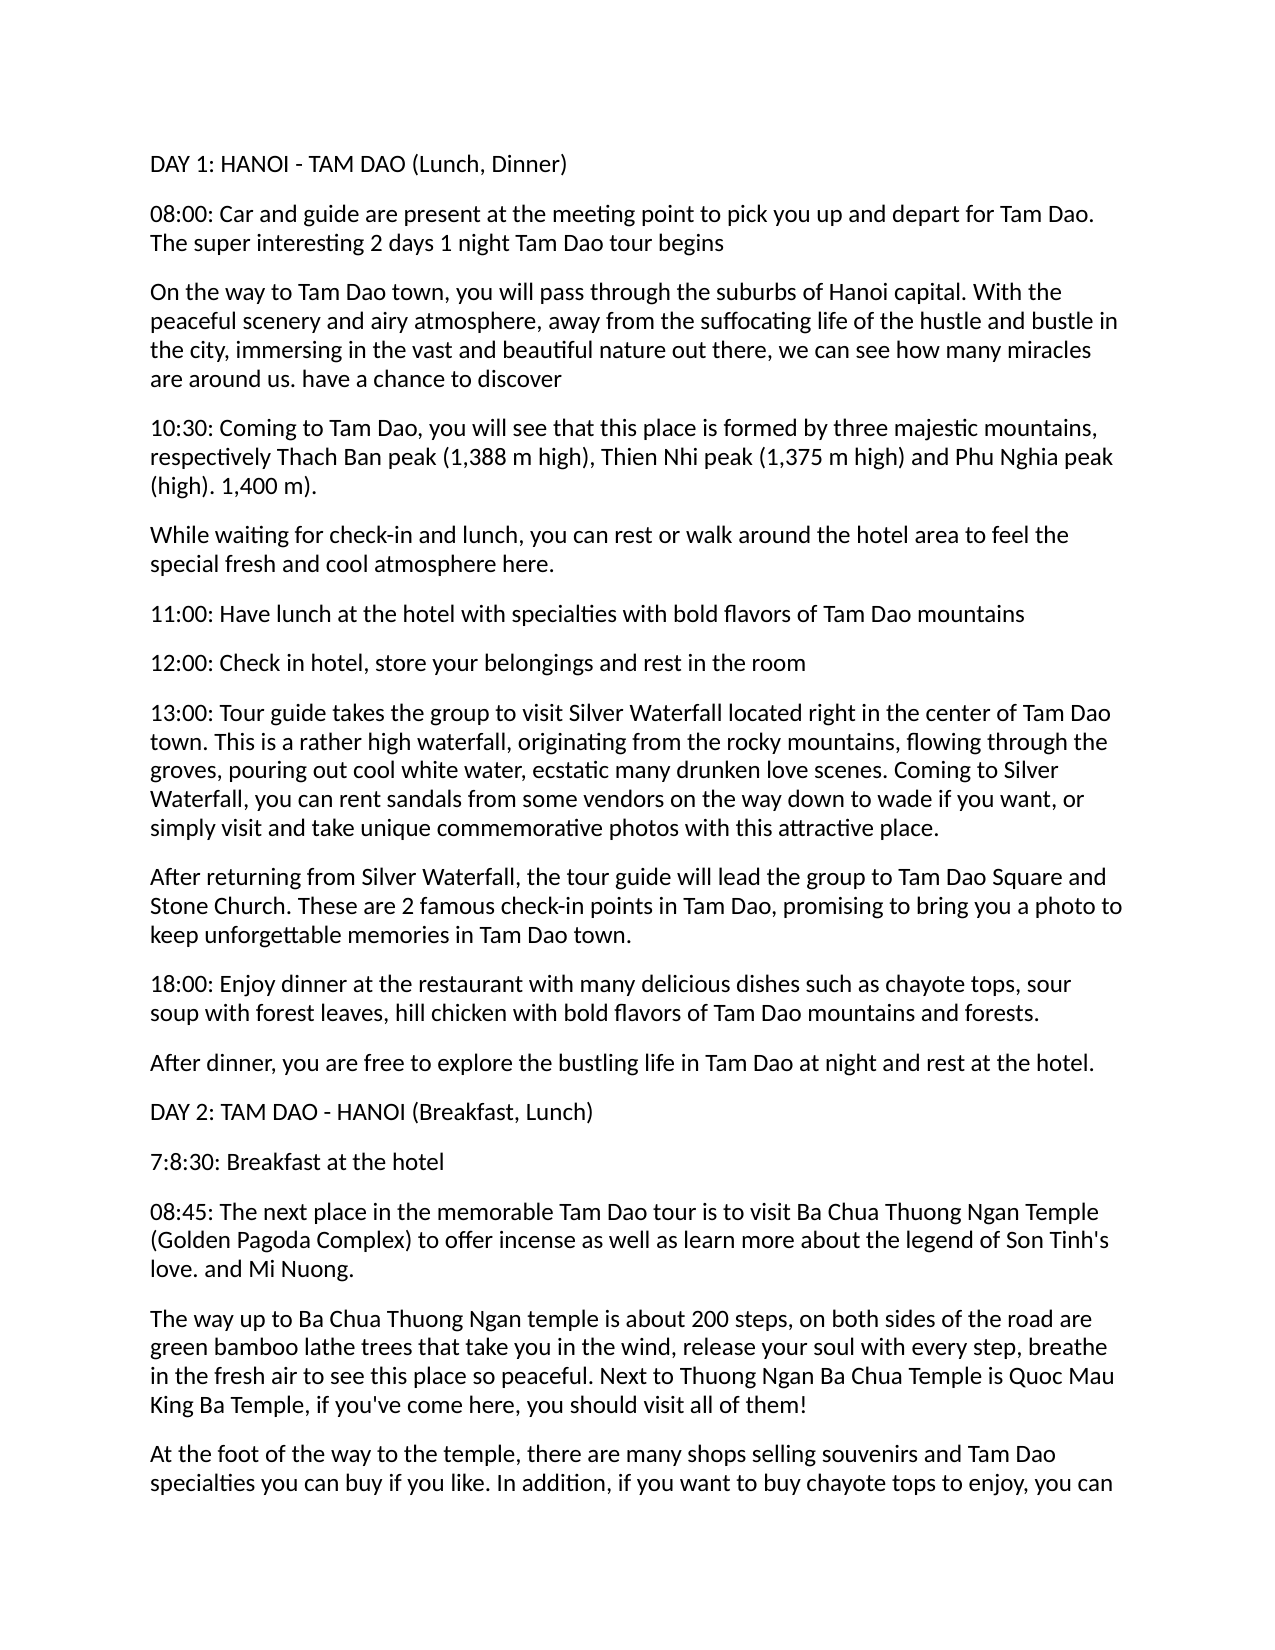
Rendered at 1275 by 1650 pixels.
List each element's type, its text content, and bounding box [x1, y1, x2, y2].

text While waiting for check-in and lunch, you can rest or walk around the hotel area to feel the special fresh and cool atmosphere here. [150, 521, 1125, 578]
text After returning from Silver Waterfall, the tour guide will lead the group to Tam Dao Square and Stone Church. These are 2 famous check-in points in Tam Dao, promising to bring you a photo to keep unforgettable memories in Tam Dao town. [150, 863, 1125, 949]
text 08:45: The next place in the memorable Tam Dao tour is to visit Ba Chua Thuong Ngan Temple (Golden Pagoda Complex) to offer incense as well as learn more about the legend of Son Tinh's love. and Mi Nuong. [150, 1197, 1125, 1283]
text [150, 1440, 1125, 1497]
text 11:00: Have lunch at the hotel with specialties with bold flavors of Tam Dao mountains [150, 599, 1125, 628]
text After dinner, you are free to explore the bustling life in Tam Dao at night and rest at the hotel. [150, 1048, 1125, 1077]
text The way up to Ba Chua Thuong Ngan temple is about 200 steps, on both sides of the road are green bamboo lathe trees that take you in the wind, release your soul with every step, breathe in the fresh air to see this place so peaceful. Next to Thuong Ngan Ba Chua Temple is Quoc Mau King Ba Temple, if you've come here, you should visit all of them! [150, 1304, 1125, 1419]
text 08:00: Car and guide are present at the meeting point to pick you up and depart for Tam Dao. The super interesting 2 days 1 night Tam Dao tour begins [150, 199, 1125, 257]
text 13:00: Tour guide takes the group to visit Silver Waterfall located right in the center of Tam Dao town. This is a rather high waterfall, originating from the rocky mountains, flowing through the groves, pouring out cool white water, ecstatic many drunken love scenes. Coming to Silver Waterfall, you can rent sandals from some vendors on the way down to wade if you want, or simply visit and take unique commemorative photos with this attractive place. [150, 698, 1125, 842]
text DAY 1: HANOI - TAM DAO (Lunch, Dinner) [150, 150, 1125, 179]
text DAY 2: TAM DAO - HANOI (Breakfast, Lunch) [150, 1098, 1125, 1127]
text 18:00: Enjoy dinner at the restaurant with many delicious dishes such as chayote tops, sour soup with forest leaves, hill chicken with bold flavors of Tam Dao mountains and forests. [150, 970, 1125, 1027]
text 10:30: Coming to Tam Dao, you will see that this place is formed by three majestic mountains, respectively Thach Ban peak (1,388 m high), Thien Nhi peak (1,375 m high) and Phu Nghia peak (high). 1,400 m). [150, 414, 1125, 500]
text 12:00: Check in hotel, store your belongings and rest in the room [150, 649, 1125, 677]
text 7:8:30: Breakfast at the hotel [150, 1147, 1125, 1176]
text On the way to Tam Dao town, you will pass through the suburbs of Hanoi capital. With the peaceful scenery and airy atmosphere, away from the suffocating life of the hustle and bustle in the city, immersing in the vast and beautiful nature out there, we can see how many miracles are around us. have a chance to discover [150, 278, 1125, 393]
